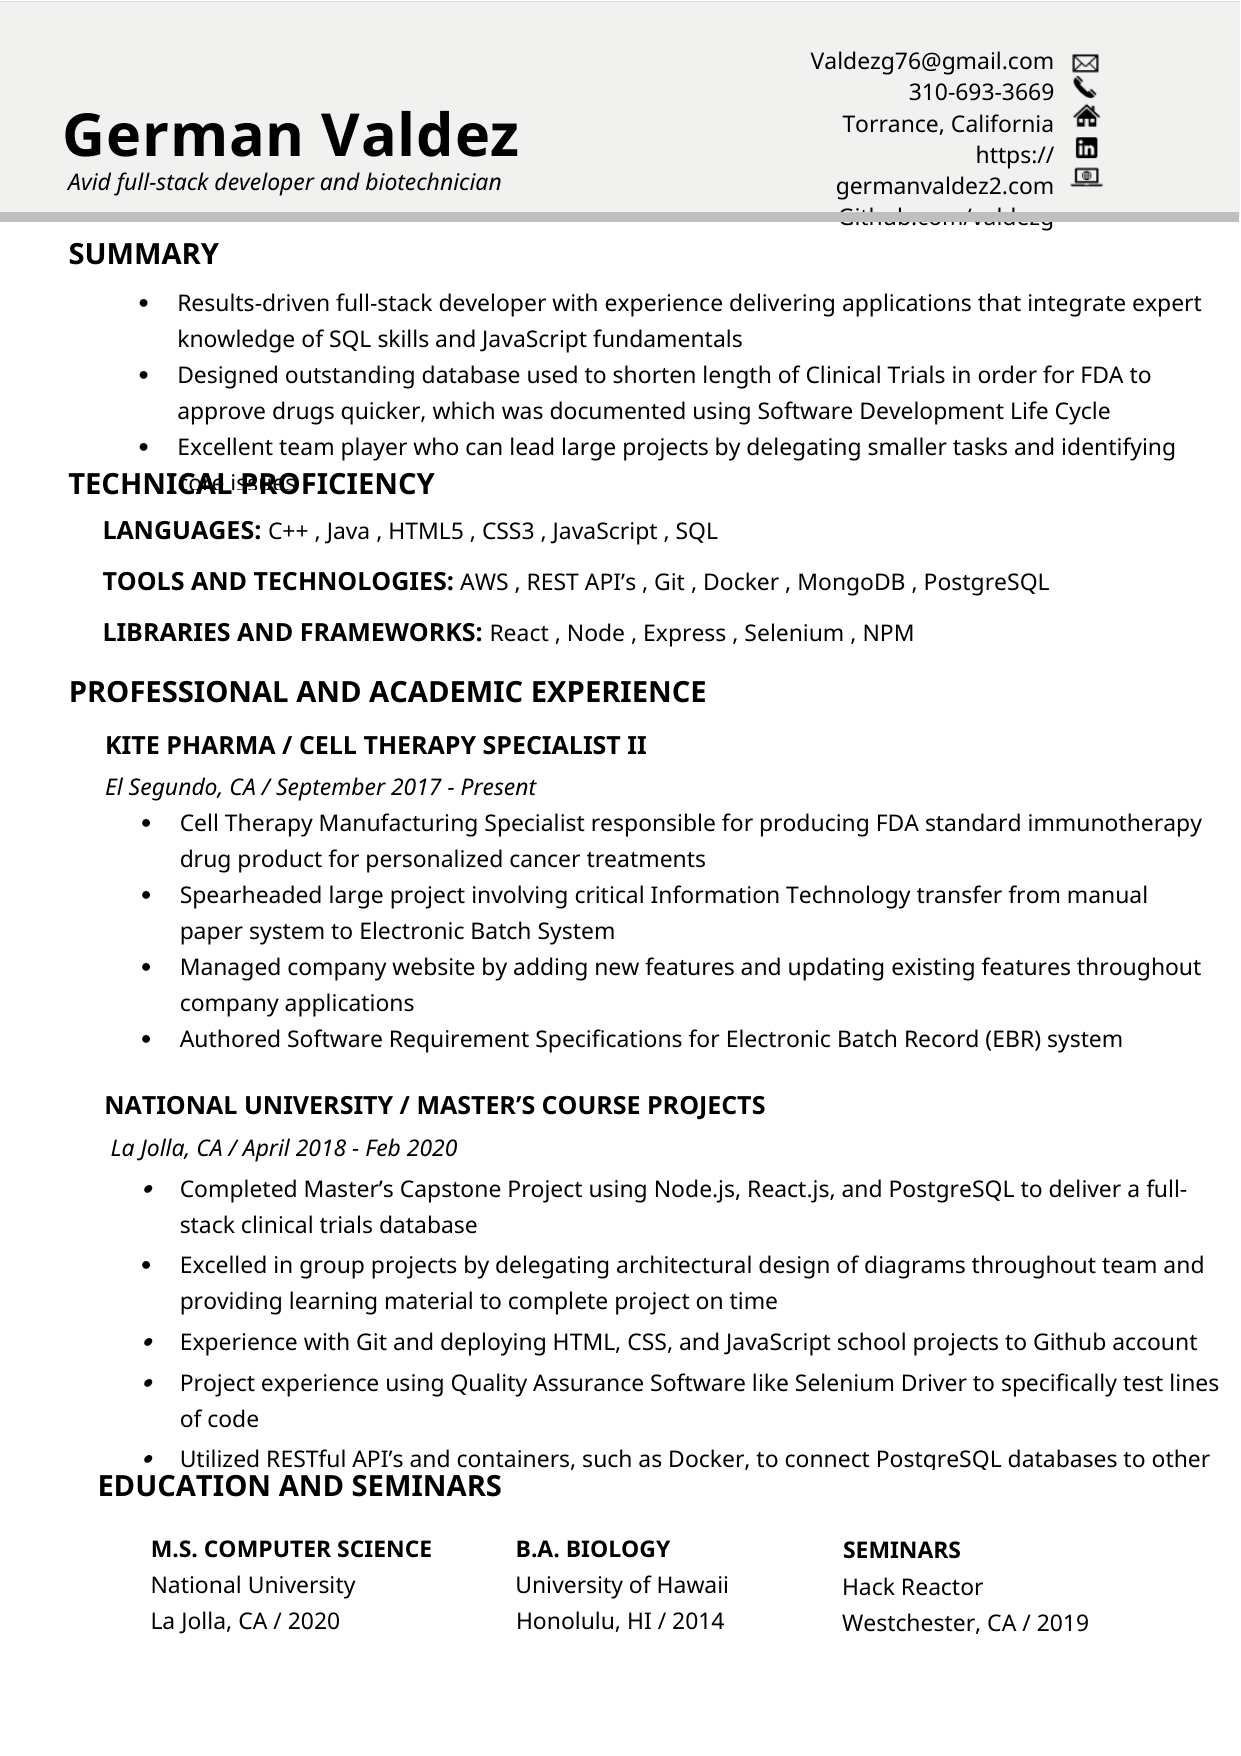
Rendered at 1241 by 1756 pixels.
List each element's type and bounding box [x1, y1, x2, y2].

picture [0, 1, 1241, 217]
